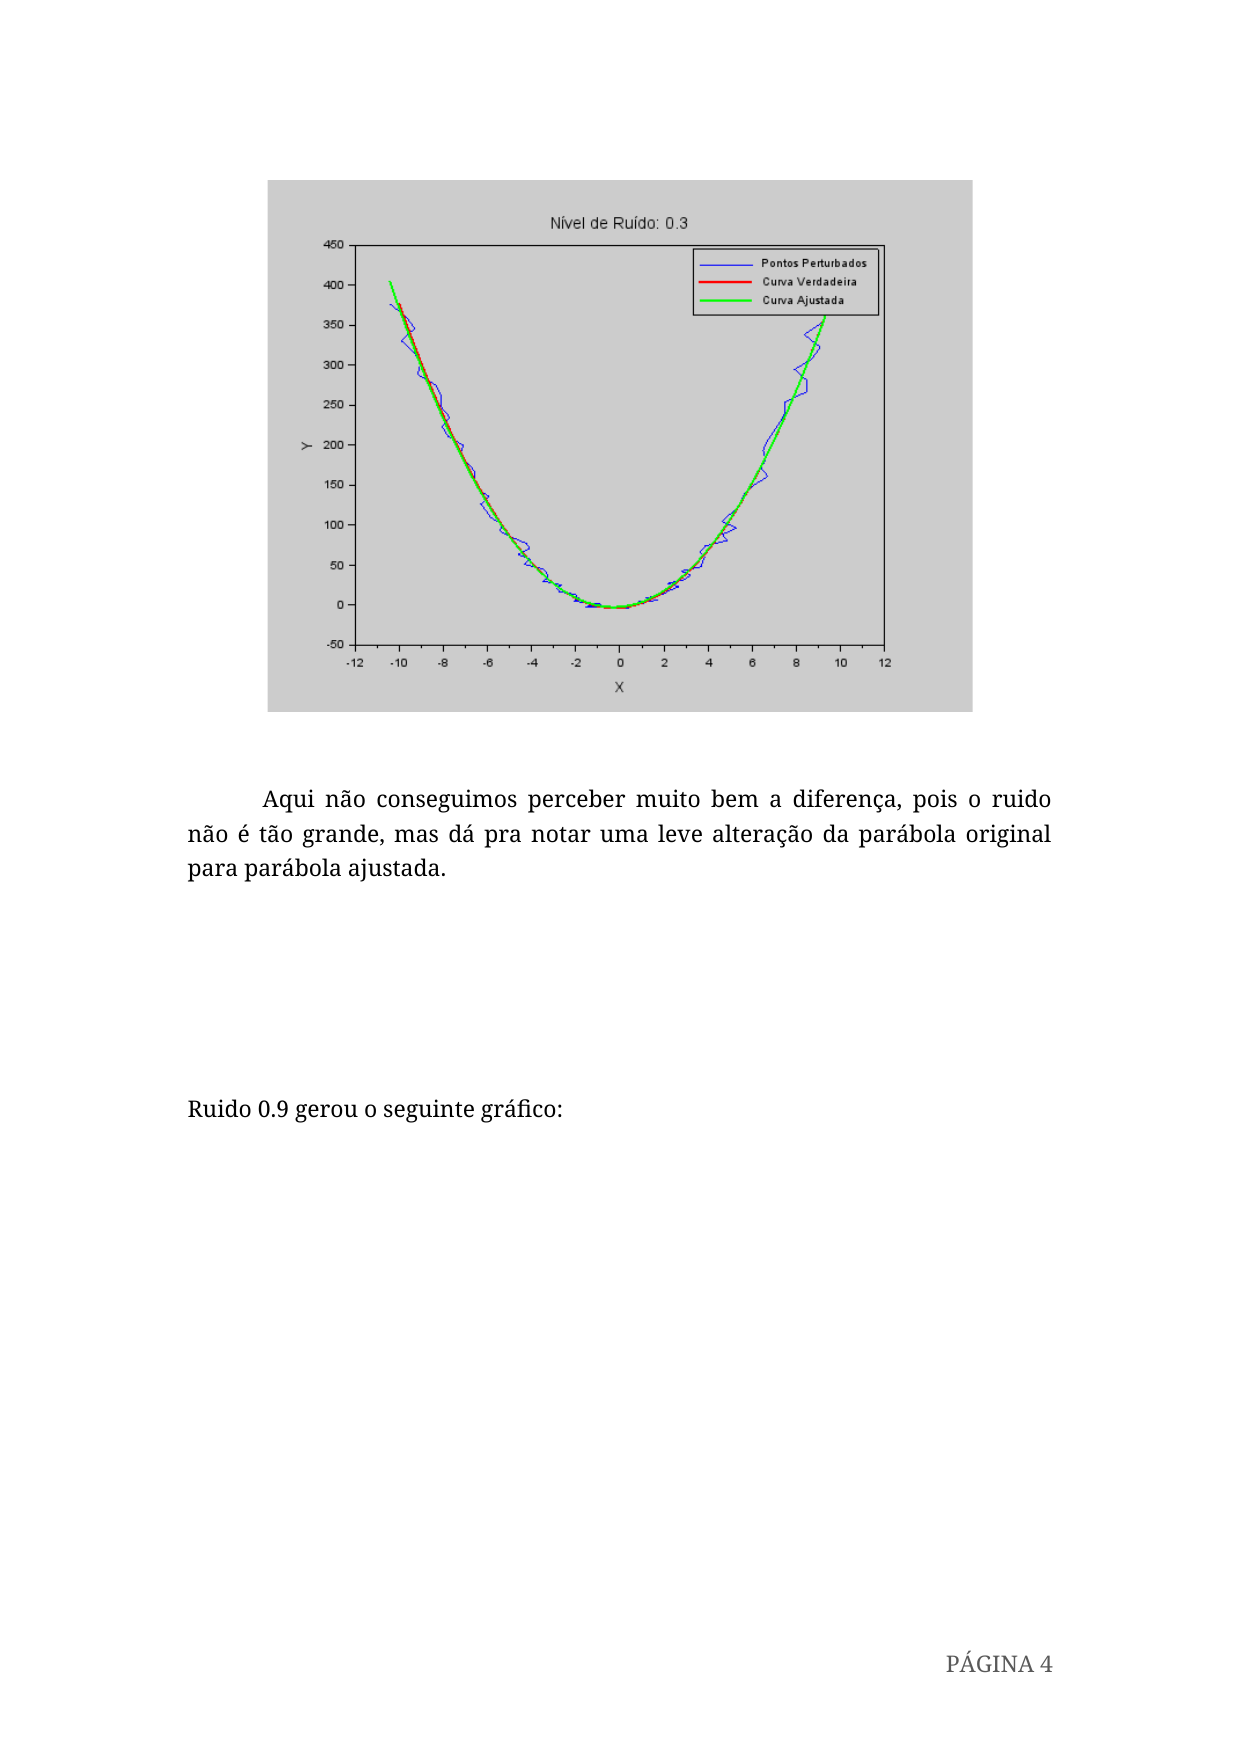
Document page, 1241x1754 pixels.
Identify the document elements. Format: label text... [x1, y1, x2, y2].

text Aqui não conseguimos perceber muito bem a diferença, pois o ruido não é tão grande, mas dá pra notar uma leve alteração da parábola original para parábola ajustada. [187, 783, 1053, 883]
text Ruido 0.9 gerou o seguinte gráfico: [187, 1093, 1053, 1124]
picture [267, 180, 973, 712]
